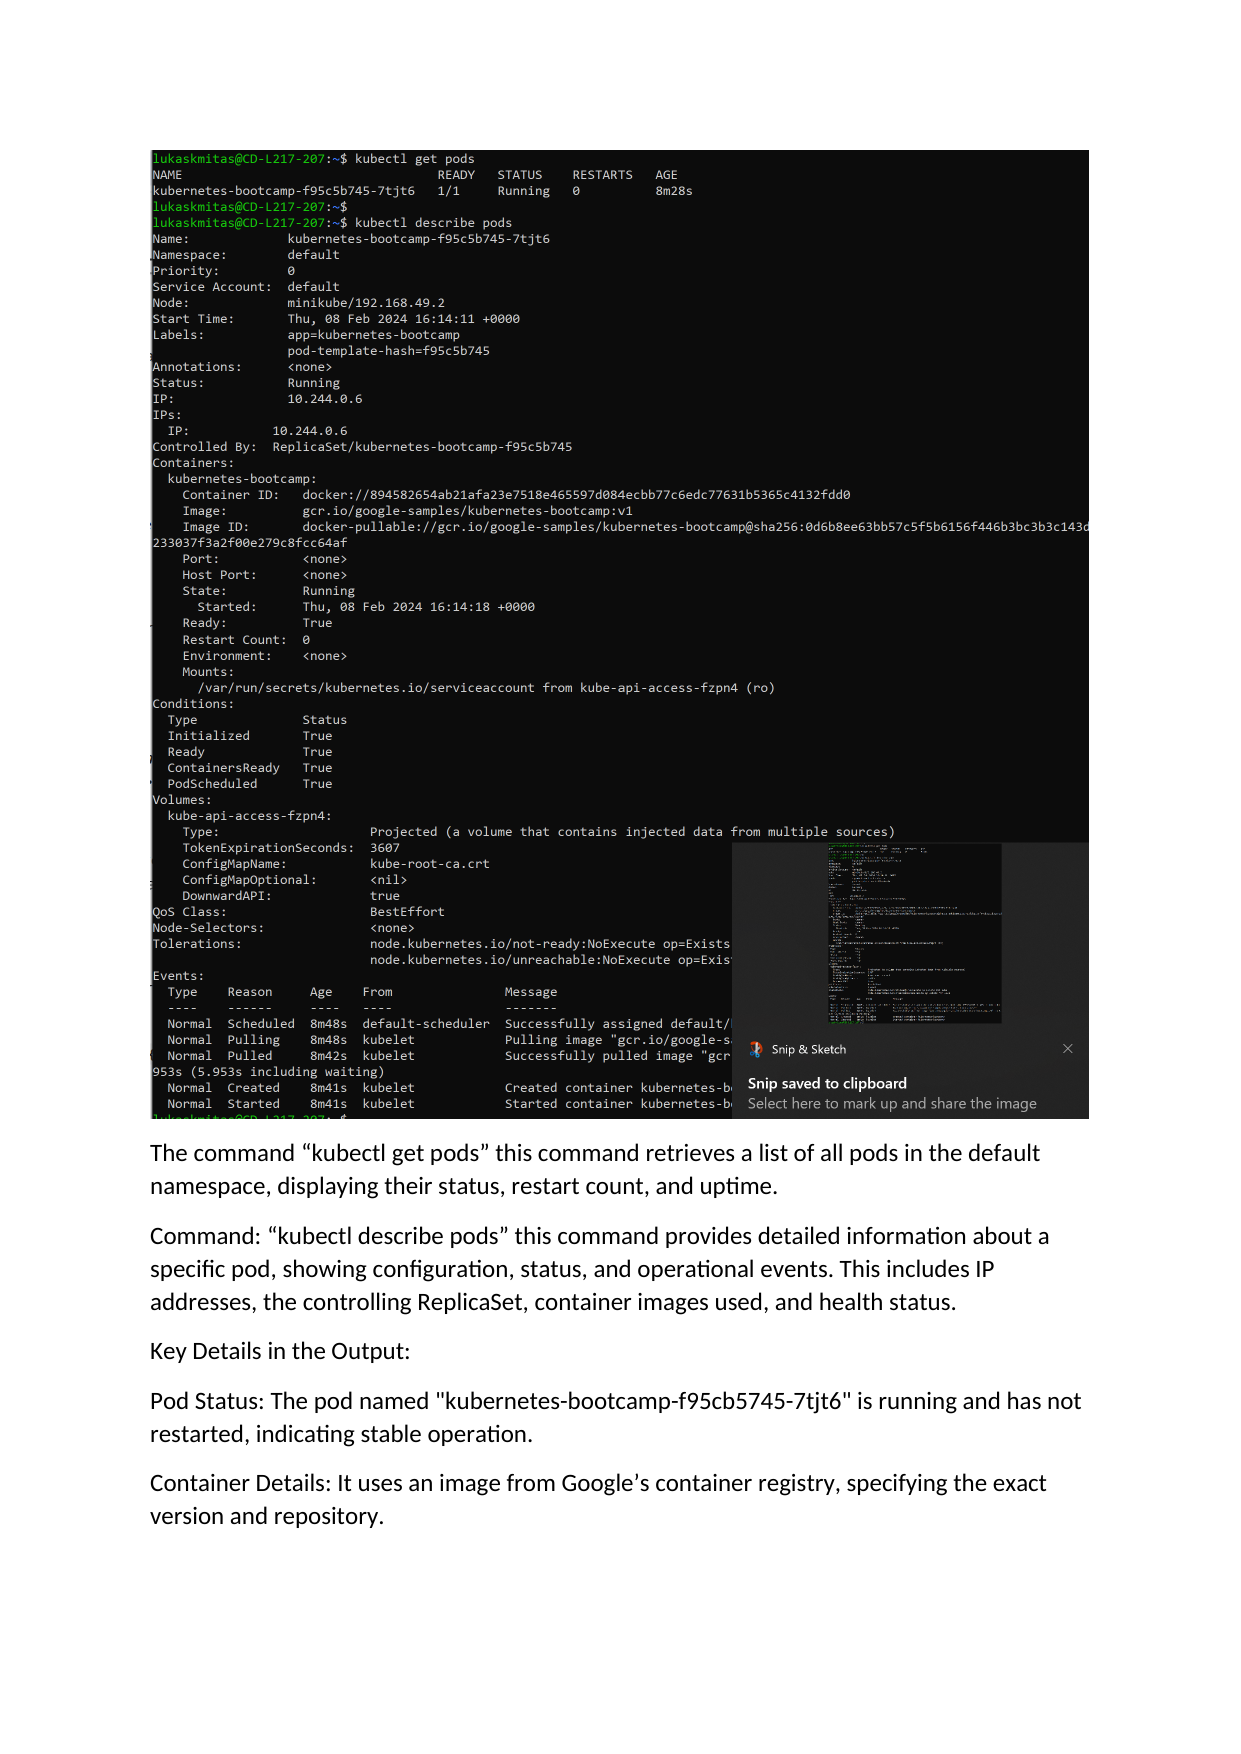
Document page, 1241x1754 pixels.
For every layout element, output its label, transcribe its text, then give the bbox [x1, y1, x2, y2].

text Container Details: It uses an image from Google’s container registry, specifying the exact version and repository. [150, 1468, 1090, 1531]
text The command “kubectl get pods” this command retrieves a list of all pods in the default namespace, displaying their status, restart count, and uptime. [150, 1138, 1090, 1201]
text Pod Status: The pod named "kubernetes-bootcamp-f95cb5745-7tjt6" is running and has not restarted, indicating stable operation. [150, 1385, 1090, 1448]
text Key Details in the Output: [150, 1336, 1090, 1366]
text Command: “kubectl describe pods” this command provides detailed information about a specific pod, showing configuration, status, and operational events. This includes IP addresses, the controlling ReplicaSet, container images used, and health status. [150, 1220, 1090, 1316]
picture [150, 150, 1089, 1119]
